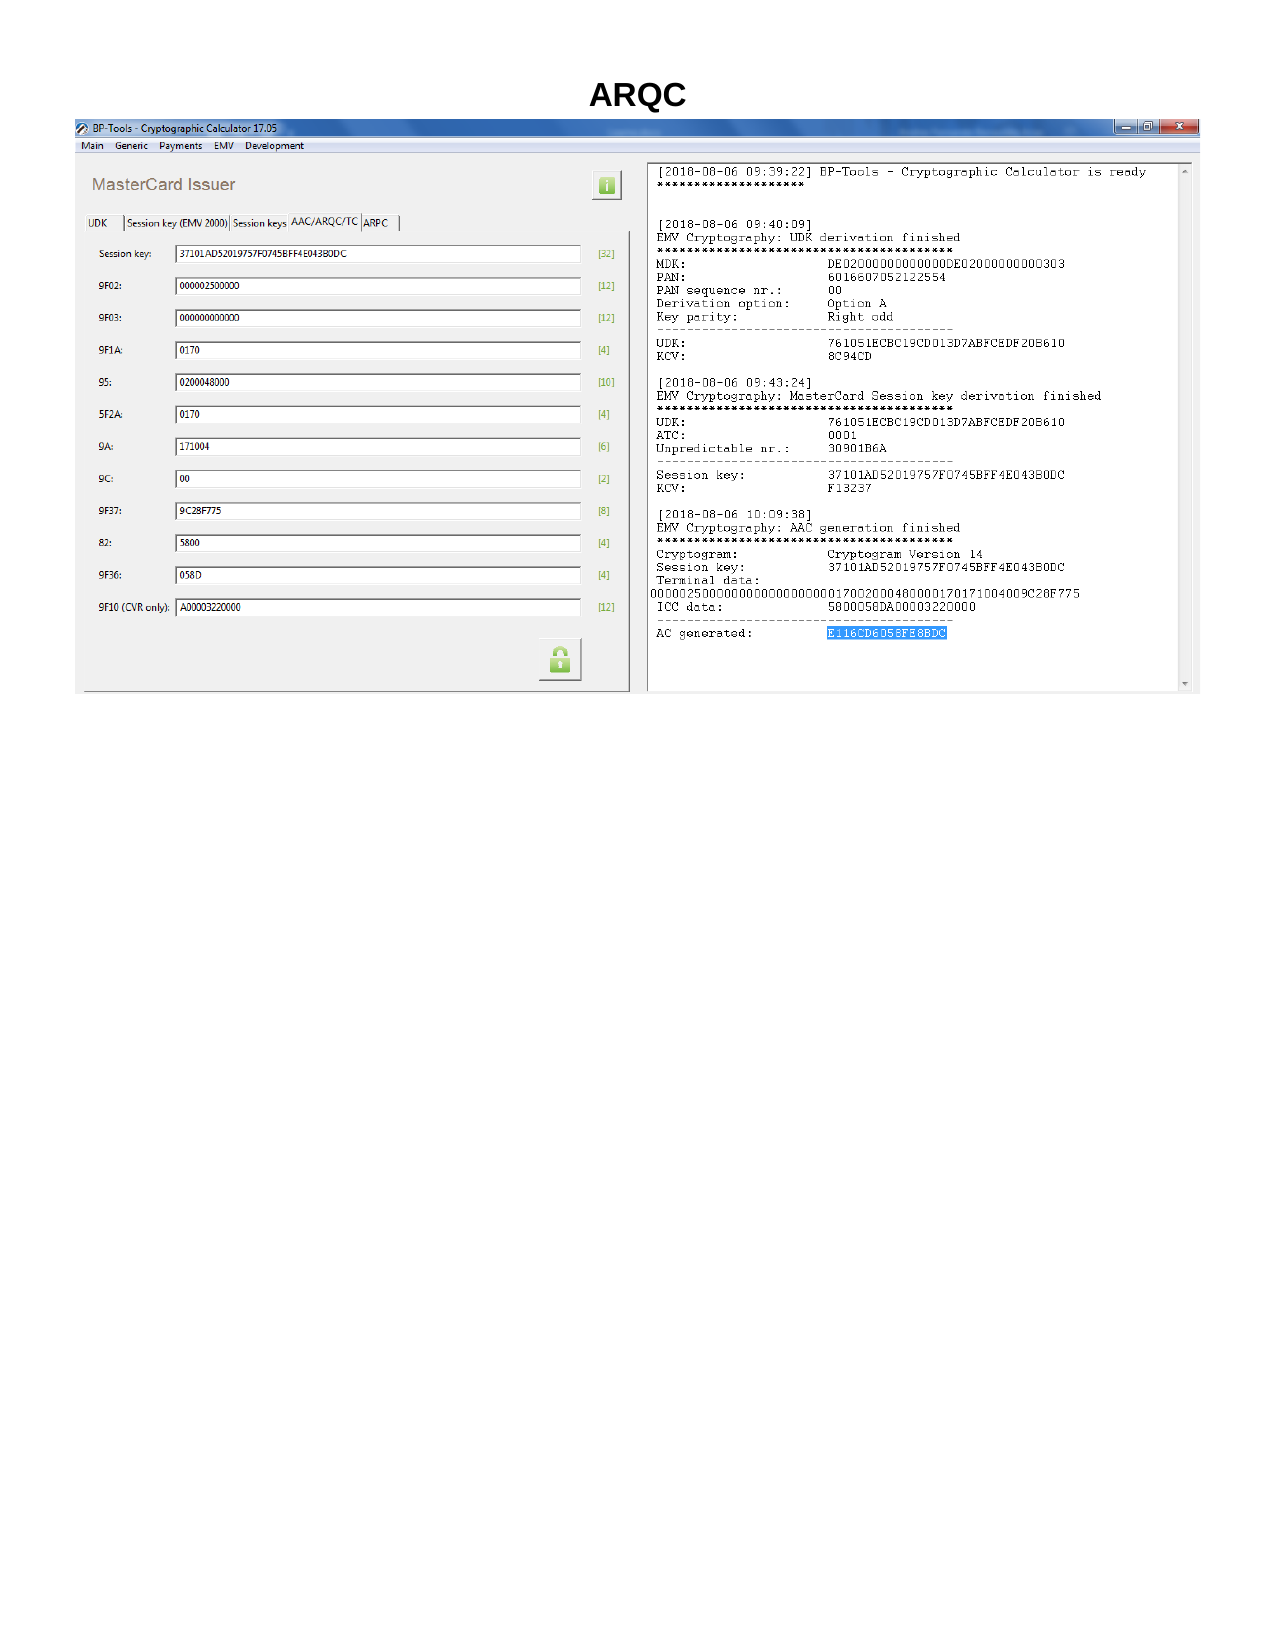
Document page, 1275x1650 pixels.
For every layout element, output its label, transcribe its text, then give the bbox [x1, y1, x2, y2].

text ARQC [75, 75, 1200, 113]
picture [75, 119, 1200, 694]
